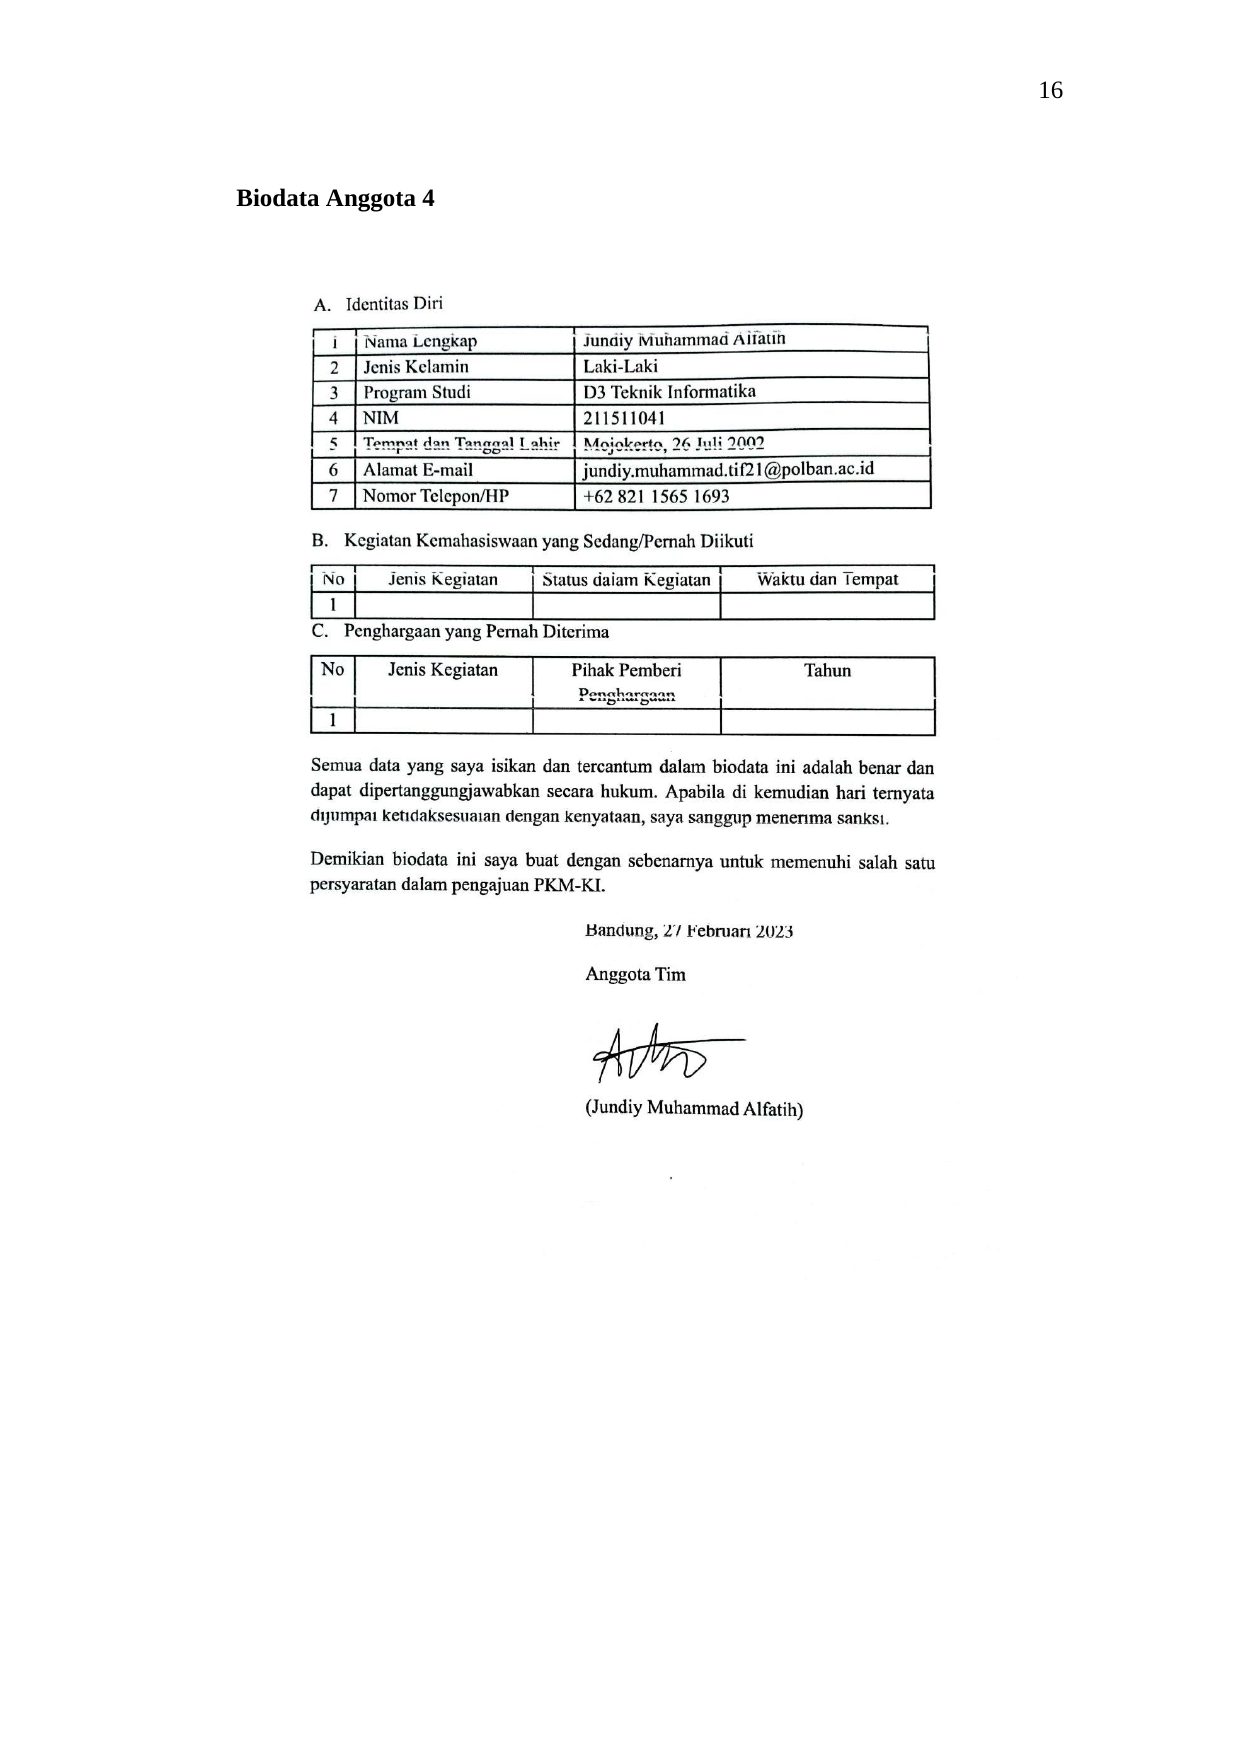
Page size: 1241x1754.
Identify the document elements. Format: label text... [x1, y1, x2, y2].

text Biodata Anggota 4 [236, 183, 1063, 212]
picture [236, 241, 1020, 1283]
